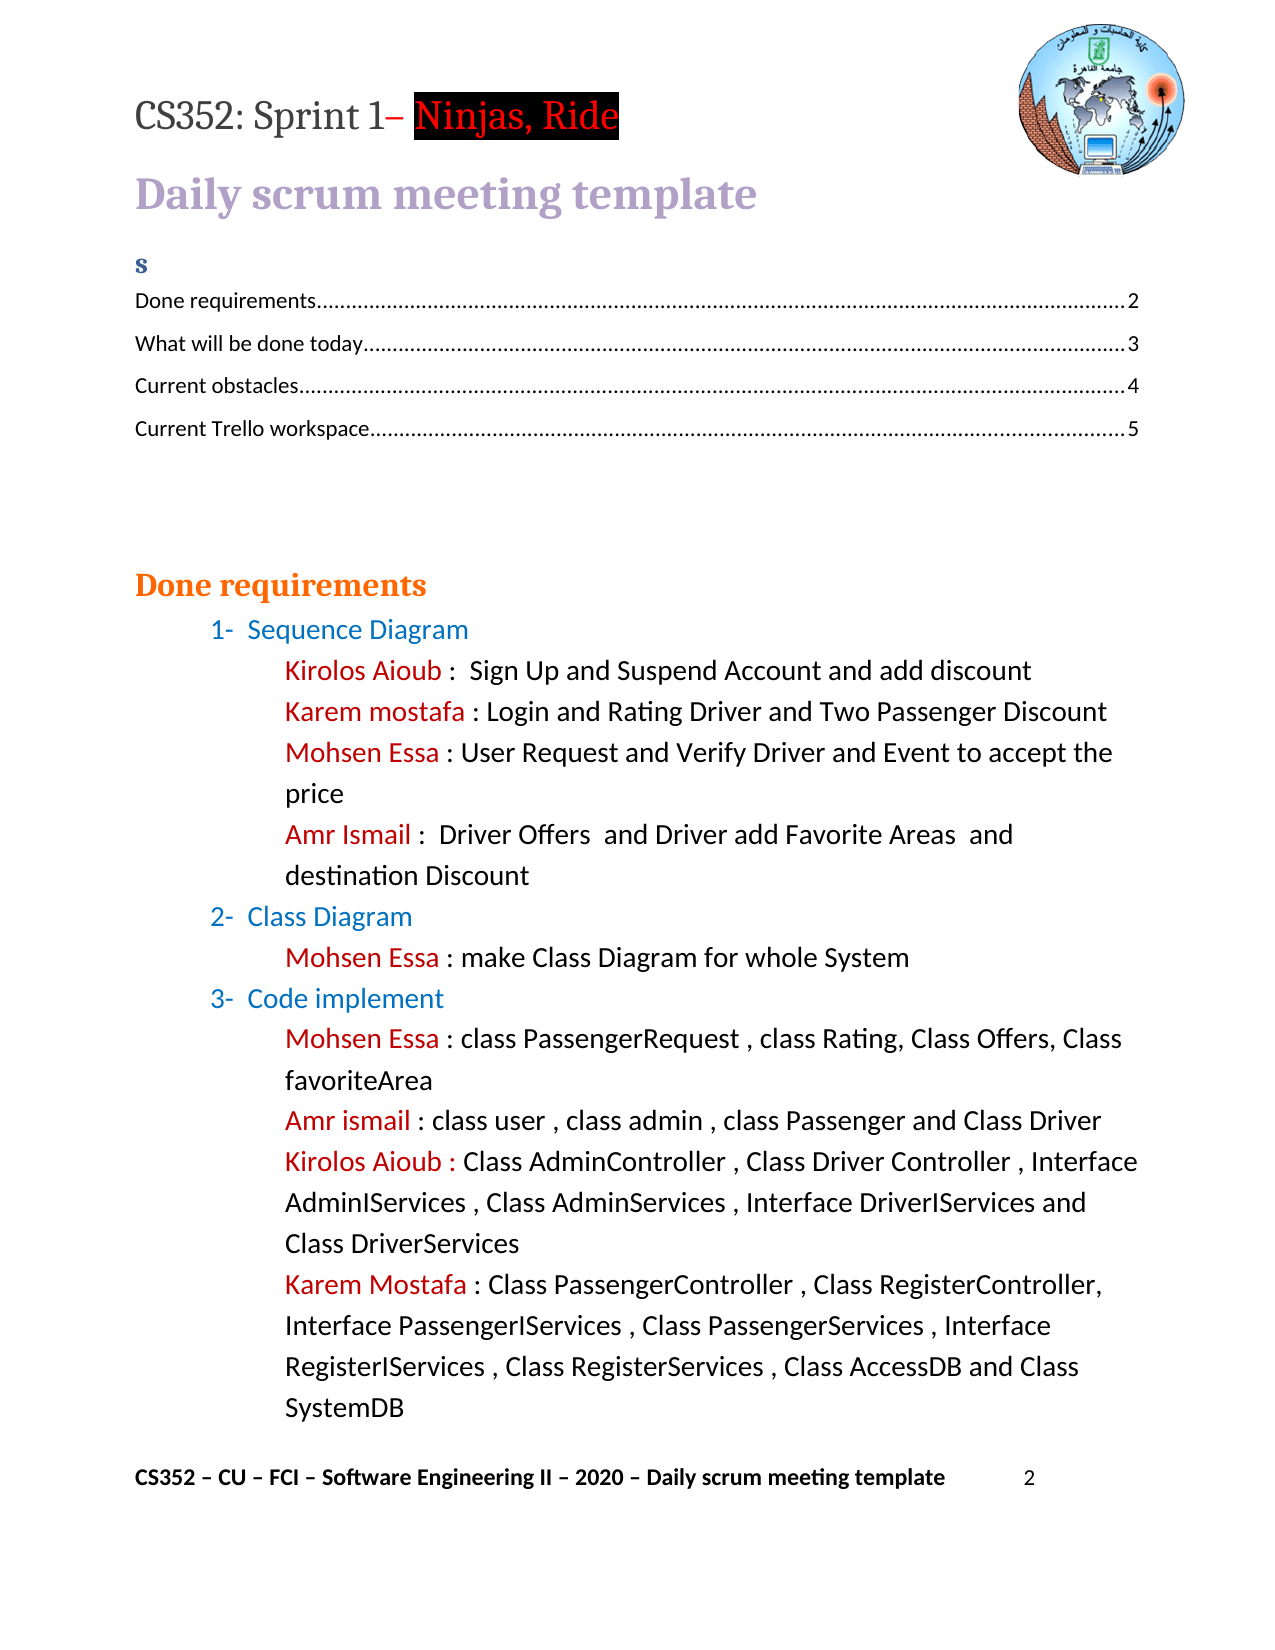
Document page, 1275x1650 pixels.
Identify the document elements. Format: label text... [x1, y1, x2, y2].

subtitle Done requirements [135, 567, 1140, 605]
list Code implement [210, 980, 1140, 1015]
list Karem Mostafa : Class PassengerController , Class RegisterController, Interface PassengerIServices , Class PassengerServices , Interface RegisterIServices , Class RegisterServices , Class AccessDB and Class SystemDB [285, 1266, 1140, 1425]
picture [1018, 24, 1186, 180]
list Sequence Diagram [210, 611, 1140, 647]
list Kirolos Aioub : Class AdminController , Class Driver Controller , Interface AdminIServices , Class AdminServices , Interface DriverIServices and Class DriverServices [285, 1143, 1140, 1261]
list Mohsen Essa : make Class Diagram for whole System [285, 939, 1140, 974]
list Karem mostafa : Login and Rating Driver and Two Passenger Discount [285, 693, 1140, 729]
list Mohsen Essa : class PassengerRequest , class Rating, Class Offers, Class favoriteArea [285, 1021, 1140, 1097]
list Kirolos Aioub : Sign Up and Suspend Account and add discount [285, 652, 1140, 688]
list Amr Ismail : Driver Offers and Driver add Favorite Areas and destination Discount [285, 816, 1140, 892]
list Mohsen Essa : User Request and Verify Driver and Event to accept the price [285, 734, 1140, 811]
list Class Diagram [210, 898, 1140, 933]
list Amr ismail : class user , class admin , class Passenger and Class Driver [285, 1102, 1140, 1138]
